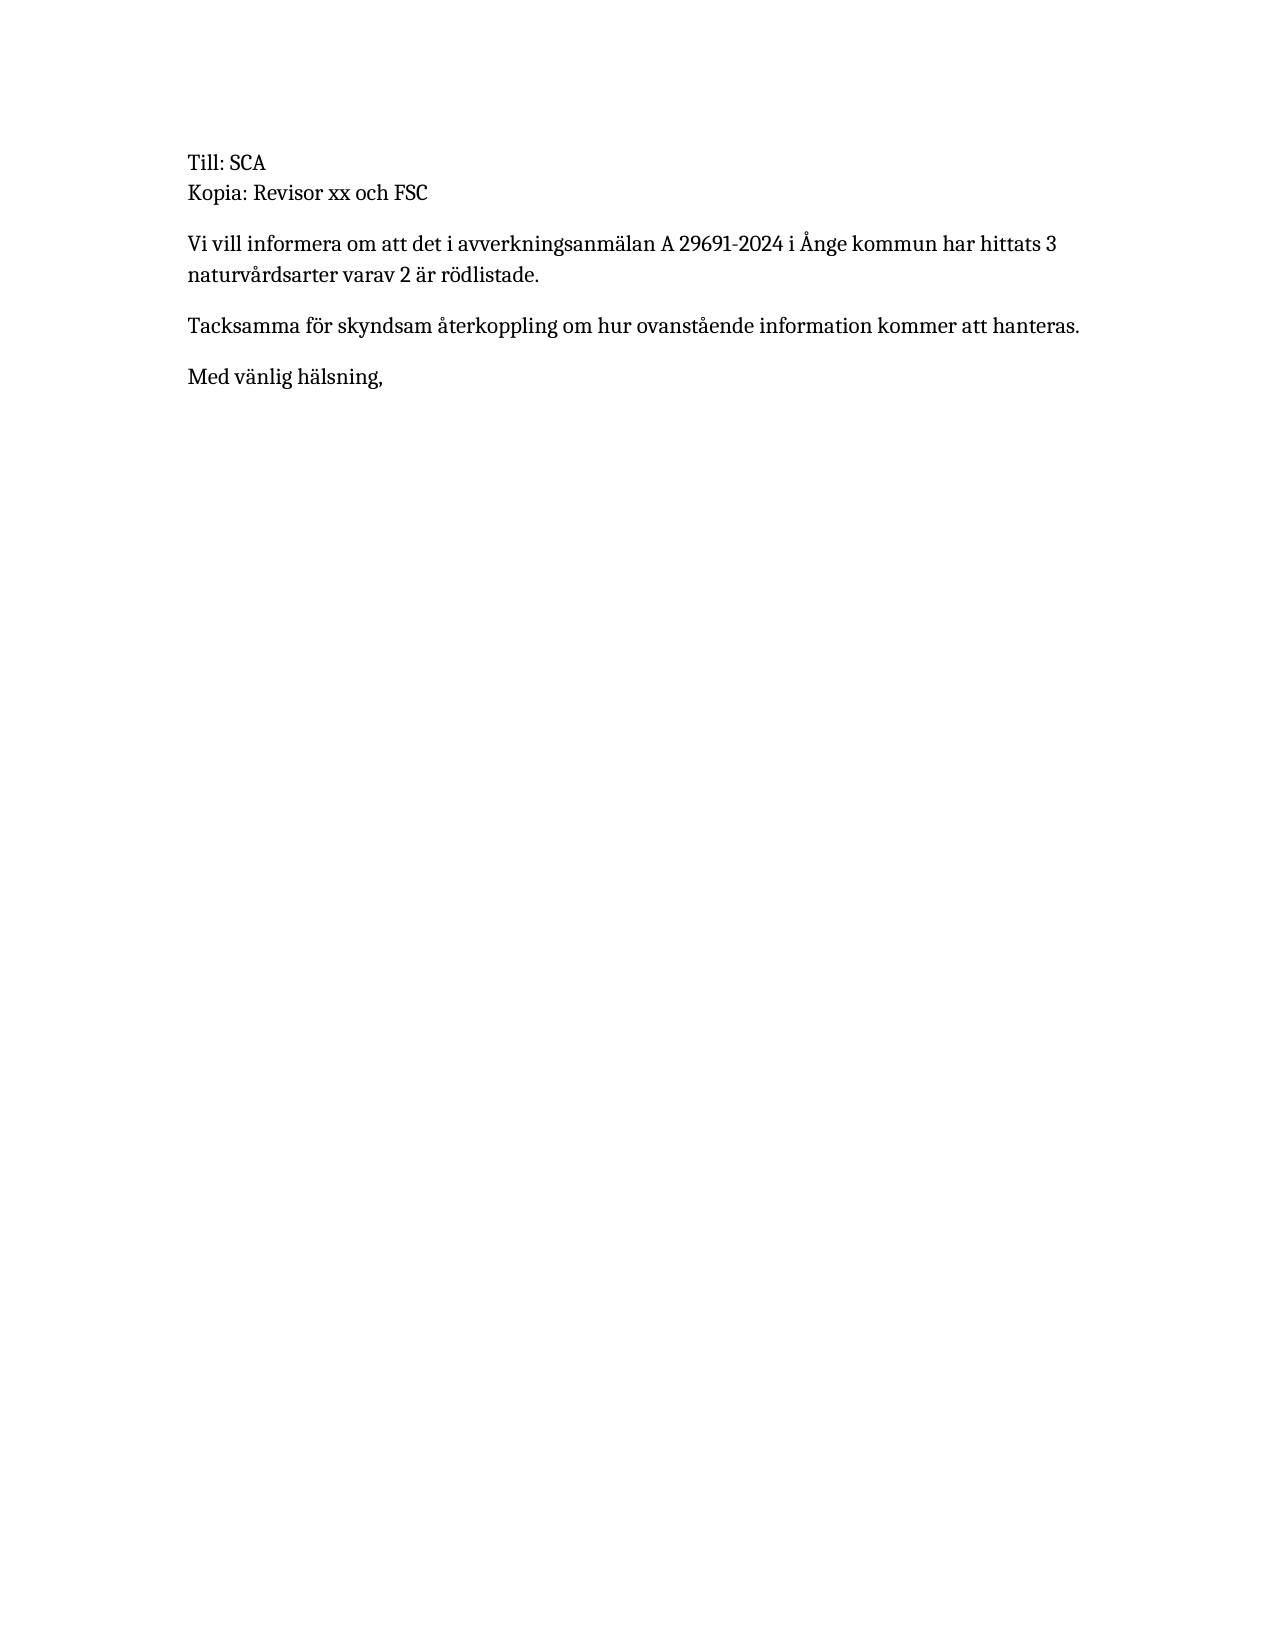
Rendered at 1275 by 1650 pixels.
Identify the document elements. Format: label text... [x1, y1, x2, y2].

text Med vänlig hälsning, [187, 363, 1087, 420]
text Tacksamma för skyndsam återkoppling om hur ovanstående information kommer att hanteras. [187, 312, 1087, 339]
text Till: SCA Kopia: Revisor xx och FSC [187, 150, 1087, 207]
text Vi vill informera om att det i avverkningsanmälan A 29691-2024 i Ånge kommun har hittats 3 naturvårdsarter varav 2 är rödlistade. [187, 231, 1087, 288]
